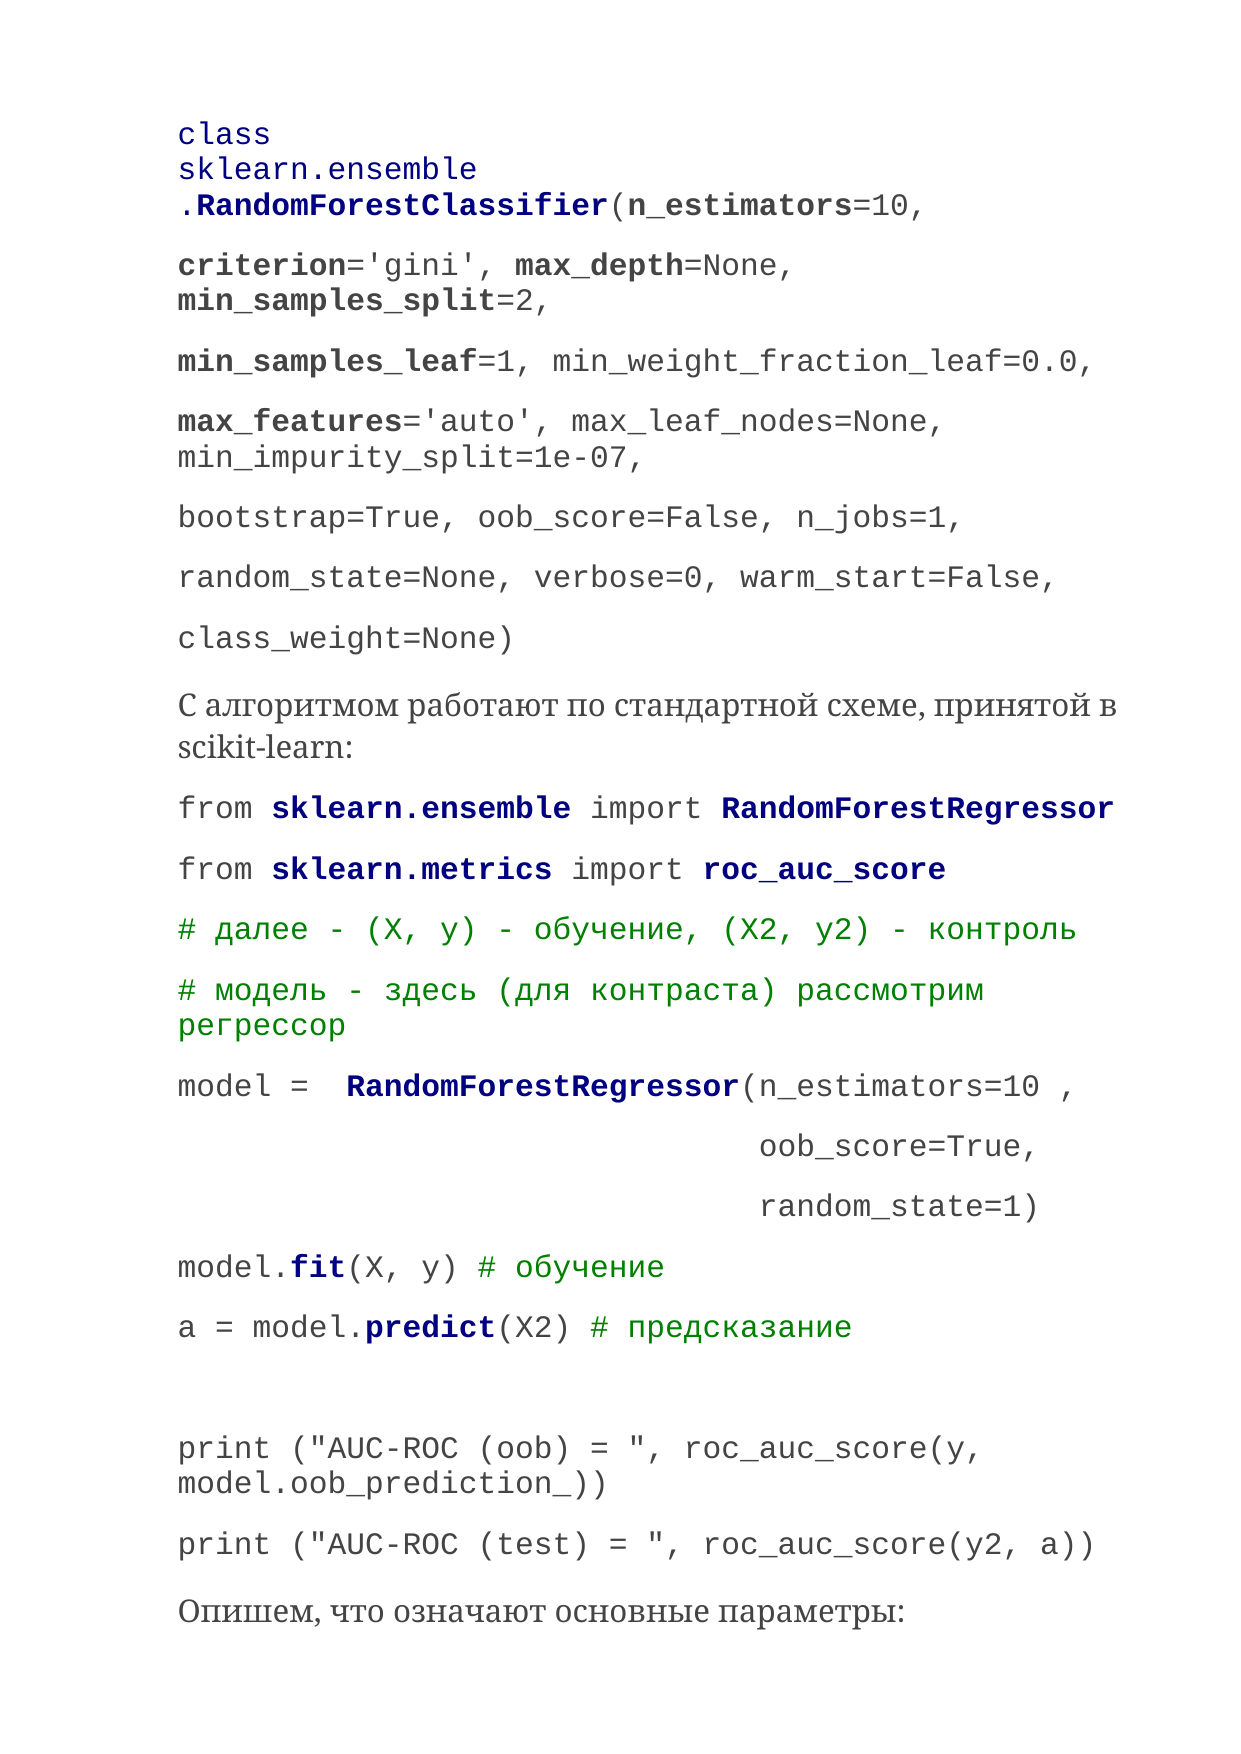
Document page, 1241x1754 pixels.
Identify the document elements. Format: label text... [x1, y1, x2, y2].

text from sklearn.metrics import roc_auc_score [177, 853, 1152, 889]
text from sklearn.ensemble import RandomForestRegressor [177, 793, 1152, 828]
text max_features='auto', max_leaf_nodes=None, min_impurity_split=1e-07, [177, 406, 1152, 476]
text model.fit(X, y) # обучение [177, 1251, 1152, 1287]
text criterion='gini', max_depth=None, min_samples_split=2, [177, 249, 1152, 320]
text class_weight=None) [177, 622, 1152, 658]
text print ("AUC-ROC (test) = ", roc_auc_score(y2, a)) [177, 1528, 1152, 1564]
text class sklearn.ensemble.RandomForestClassifier(n_estimators=10, [177, 118, 1152, 224]
text С алгоритмом работают по стандартной схеме, принятой в scikit-learn: [177, 683, 1152, 768]
text # модель - здесь (для контраста) рассмотрим регрессор [177, 974, 1152, 1045]
text # далее - (X, y) - обучение, (X2, y2) - контроль [177, 914, 1152, 949]
text min_samples_leaf=1, min_weight_fraction_leaf=0.0, [177, 345, 1152, 381]
text print ("AUC-ROC (oob) = ", roc_auc_score(y, model.oob_prediction_)) [177, 1432, 1152, 1503]
text oob_score=True, [177, 1130, 1152, 1166]
text random_state=None, verbose=0, warm_start=False, [177, 562, 1152, 597]
text Опишем, что означают основные параметры: [177, 1589, 1152, 1631]
text model = RandomForestRegressor(n_estimators=10 , [177, 1070, 1152, 1105]
text random_state=1) [177, 1191, 1152, 1226]
text a = model.predict(X2) # предсказание [177, 1312, 1152, 1347]
text bootstrap=True, oob_score=False, n_jobs=1, [177, 501, 1152, 537]
